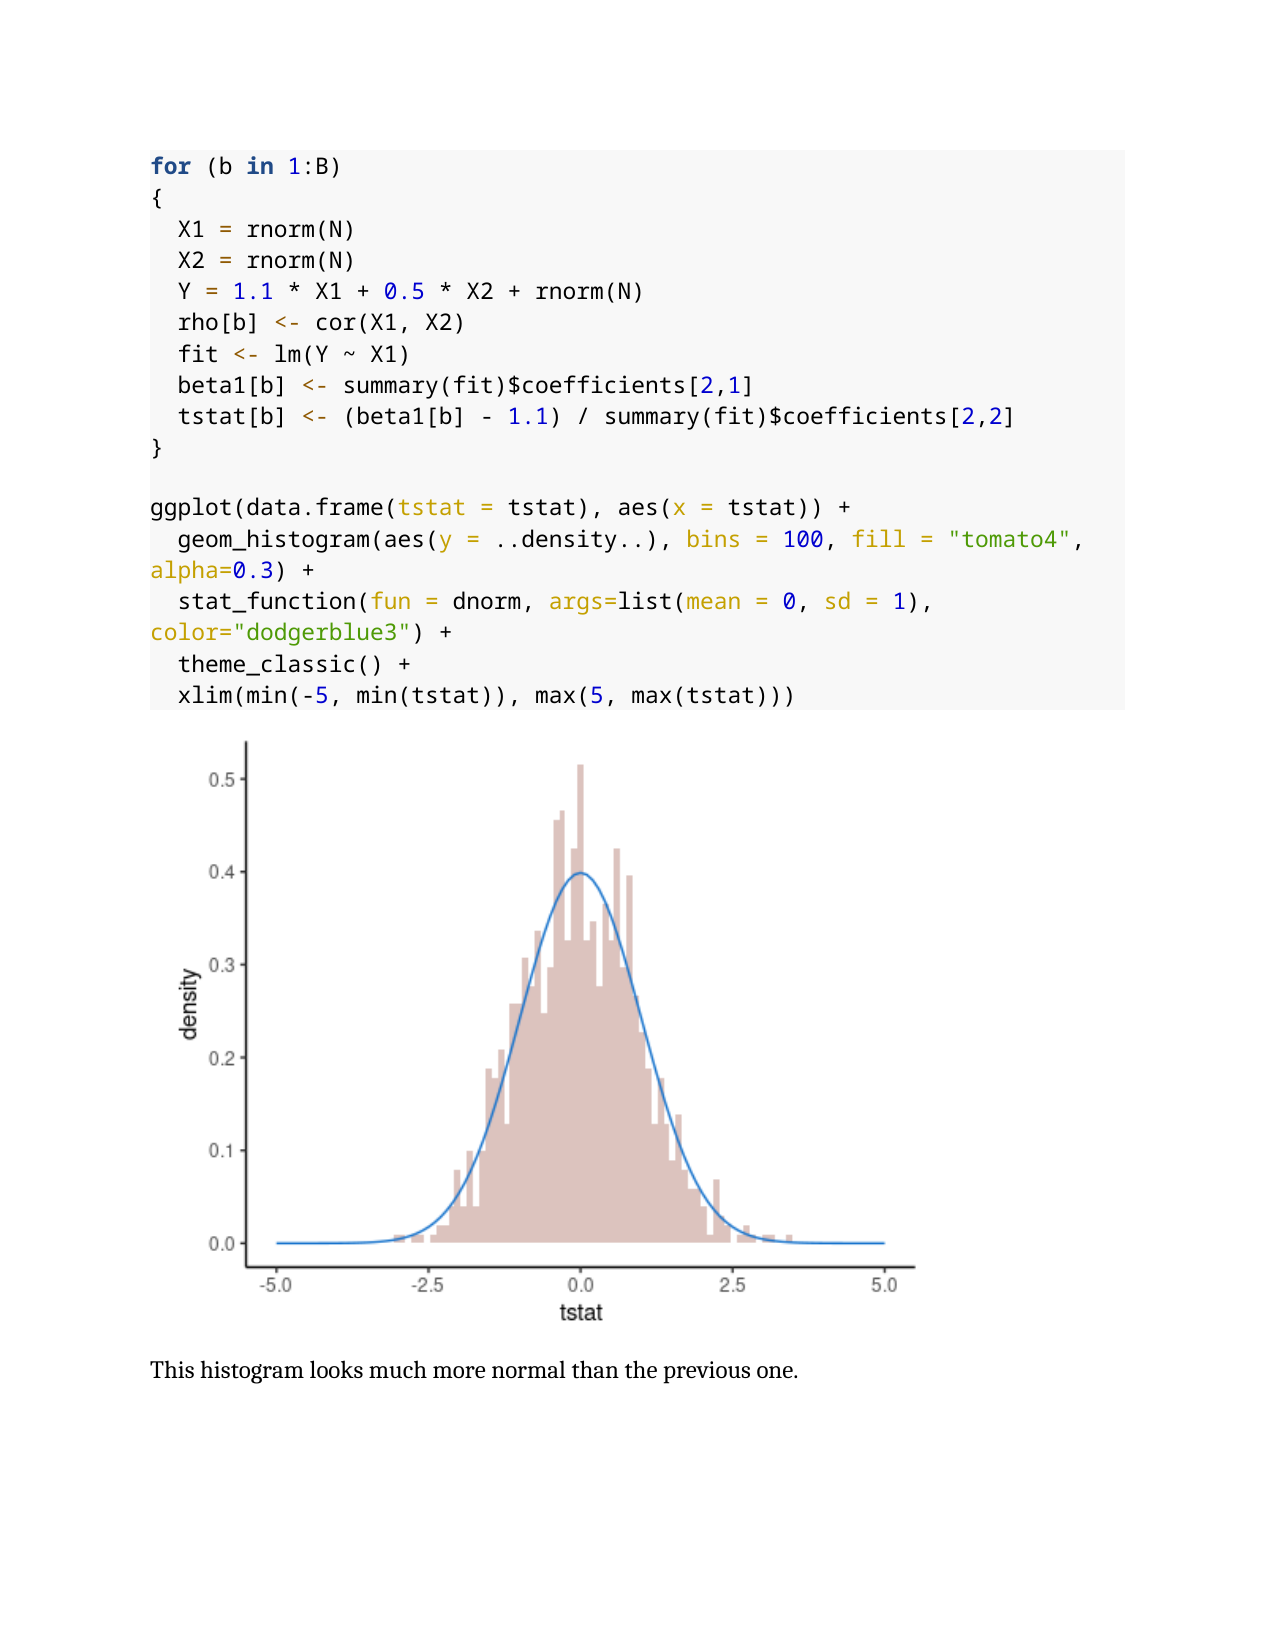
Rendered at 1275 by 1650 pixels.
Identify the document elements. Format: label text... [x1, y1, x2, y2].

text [150, 150, 1125, 710]
text This histogram looks much more normal than the previous one. [150, 1356, 1125, 1385]
picture [168, 730, 927, 1338]
